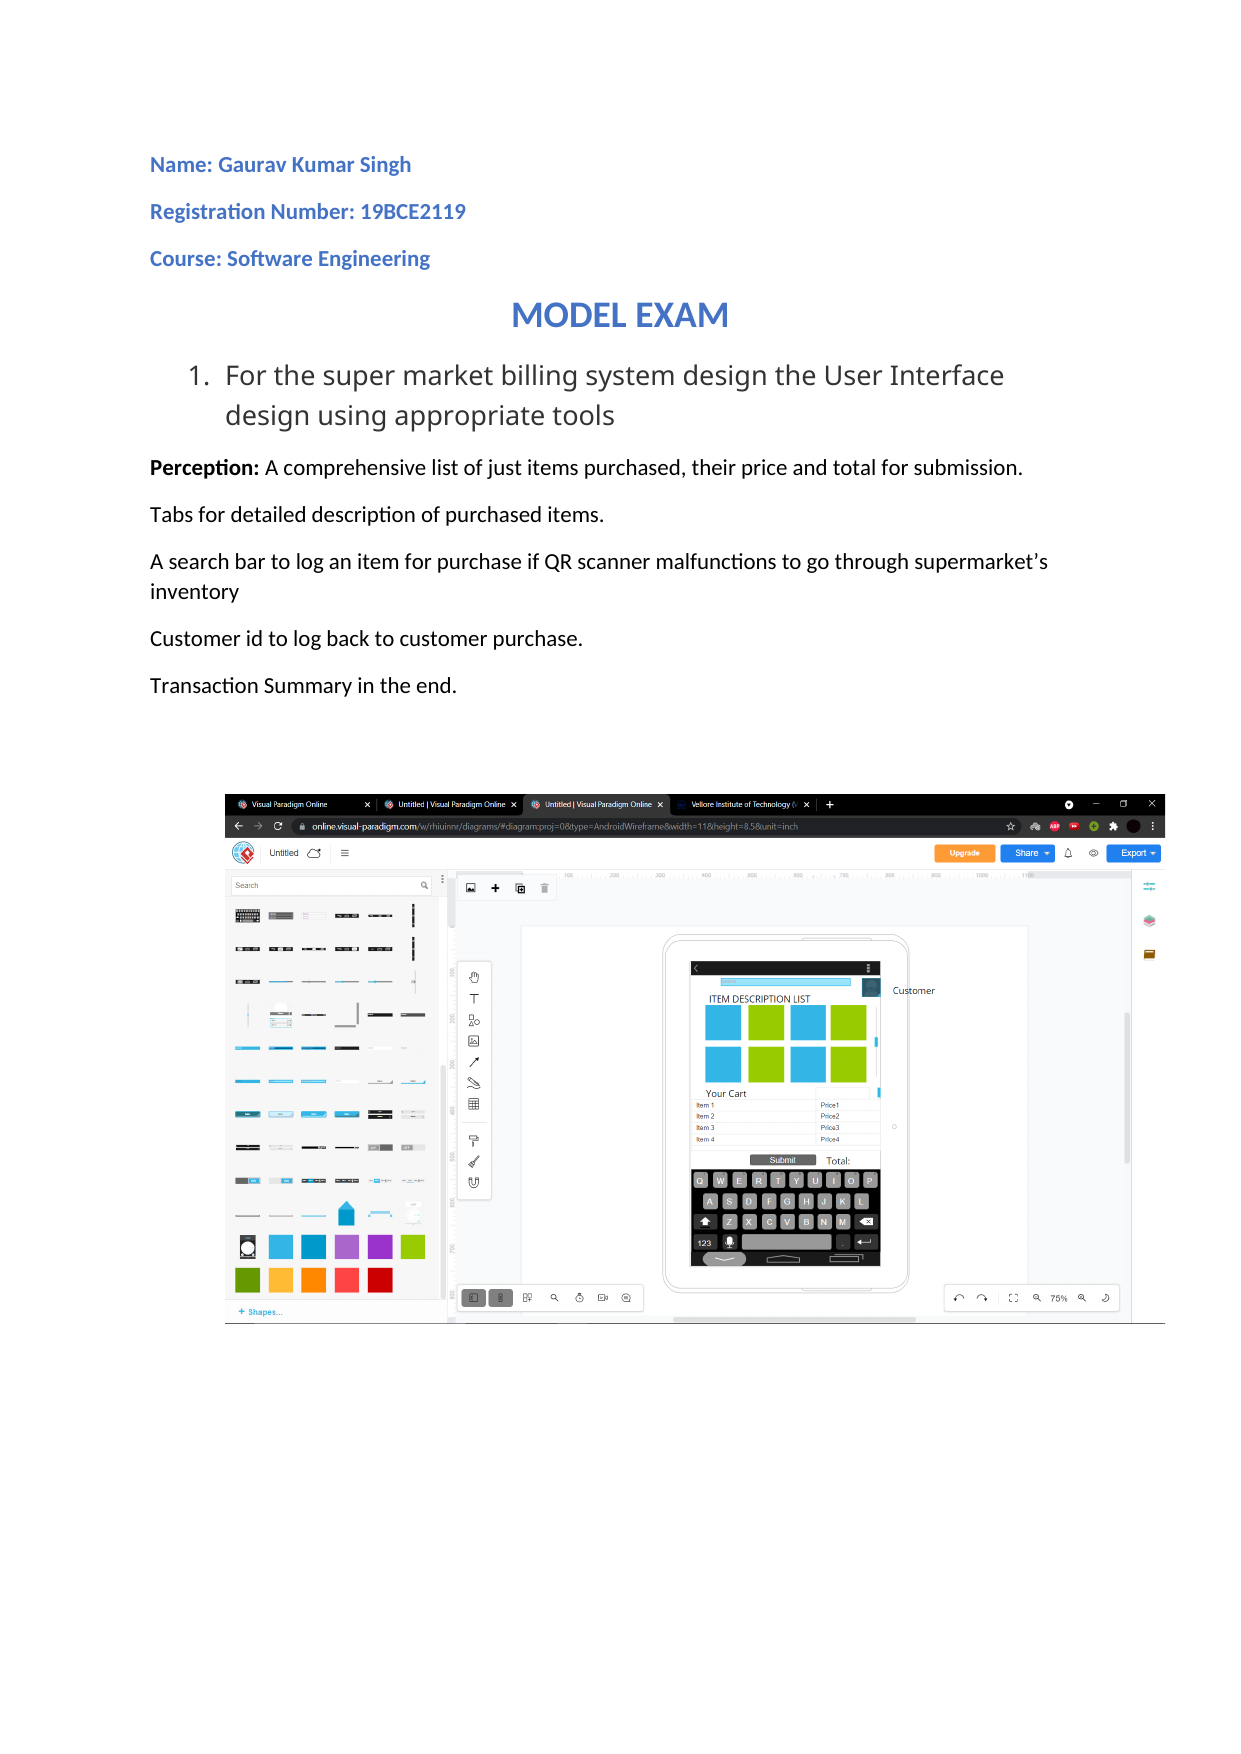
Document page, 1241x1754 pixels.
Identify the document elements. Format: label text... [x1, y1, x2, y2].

text Customer id to log back to customer purchase. [150, 624, 1090, 652]
picture [225, 794, 1166, 1324]
text Perception: A comprehensive list of just items purchased, their price and total for submission. [150, 453, 1090, 481]
list For the super market billing system design the User Interface design using appropriate tools [187, 357, 1090, 433]
text Name: Gaurav Kumar Singh [150, 150, 1090, 178]
text Course: Software Engineering [150, 244, 1090, 272]
text Registration Number: 19BCE2119 [150, 197, 1090, 225]
text Tabs for detailed description of purchased items. [150, 500, 1090, 528]
text Transaction Summary in the end. [150, 671, 1090, 699]
text MODEL EXAM [150, 291, 1090, 336]
text A search bar to log an item for purchase if QR scanner malfunctions to go through supermarket’s inventory [150, 547, 1090, 605]
